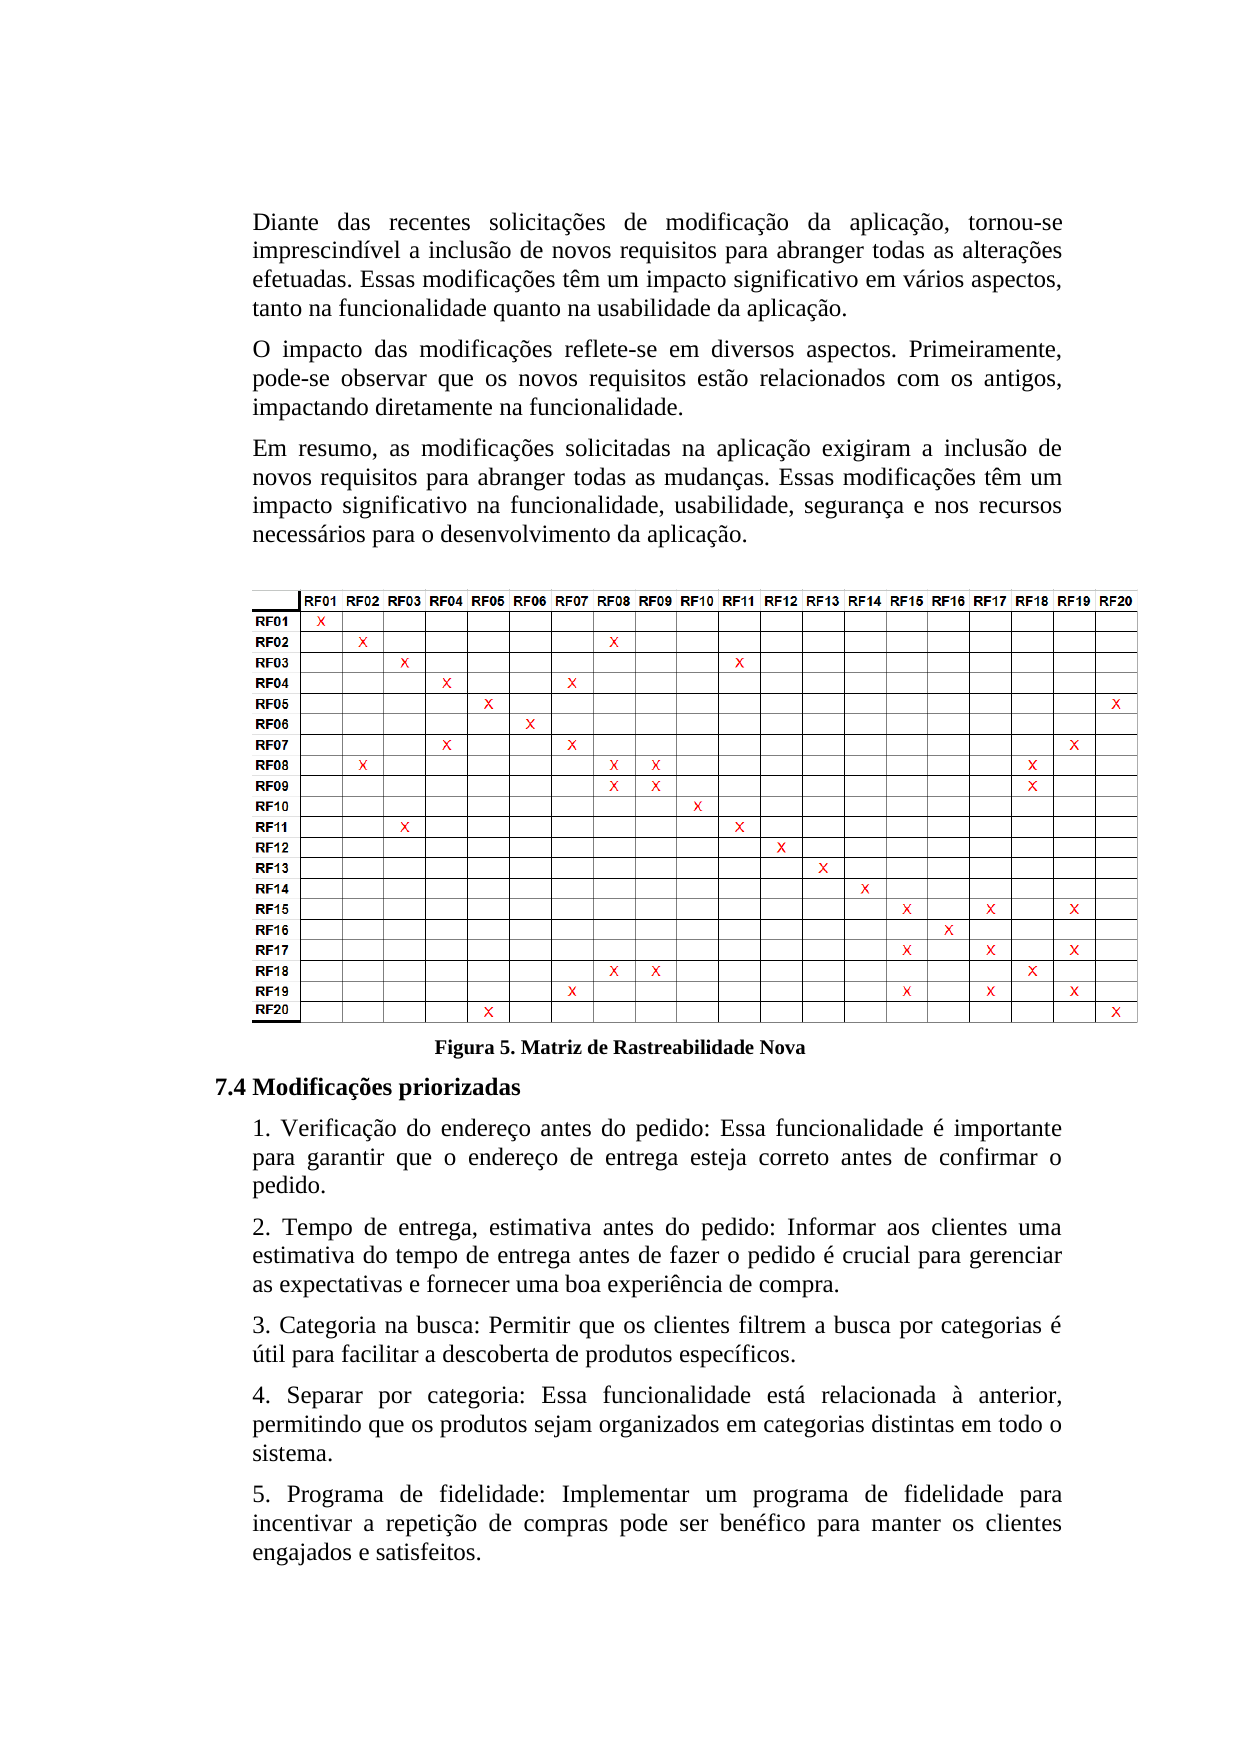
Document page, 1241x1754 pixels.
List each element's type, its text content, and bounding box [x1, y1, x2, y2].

text 3. Categoria na busca: Permitir que os clientes filtrem a busca por categorias é útil para facilitar a descoberta de produtos específicos. [252, 1310, 1063, 1368]
picture [252, 589, 1138, 1023]
text Em resumo, as modificações solicitadas na aplicação exigiram a inclusão de novos requisitos para abranger todas as mudanças. Essas modificações têm um impacto significativo na funcionalidade, usabilidade, segurança e nos recursos necessários para o desenvolvimento da aplicação. [252, 433, 1063, 548]
text 5. Programa de fidelidade: Implementar um programa de fidelidade para incentivar a repetição de compras pode ser benéfico para manter os clientes engajados e satisfeitos. [252, 1479, 1063, 1565]
list Modificações priorizadas [214, 1072, 1063, 1100]
text 4. Separar por categoria: Essa funcionalidade está relacionada à anterior, permitindo que os produtos sejam organizados em categorias distintas em todo o sistema. [252, 1380, 1063, 1467]
text O impacto das modificações reflete-se em diversos aspectos. Primeiramente, pode-se observar que os novos requisitos estão relacionados com os antigos, impactando diretamente na funcionalidade. [252, 334, 1063, 421]
text Figura 5. Matriz de Rastreabilidade Nova [224, 1035, 1016, 1059]
text 2. Tempo de entrega, estimativa antes do pedido: Informar aos clientes uma estimativa do tempo de entrega antes de fazer o pedido é crucial para gerenciar as expectativas e fornecer uma boa experiência de compra. [252, 1212, 1063, 1298]
text Diante das recentes solicitações de modificação da aplicação, tornou-se imprescindível a inclusão de novos requisitos para abranger todas as alterações efetuadas. Essas modificações têm um impacto significativo em vários aspectos, tanto na funcionalidade quanto na usabilidade da aplicação. [252, 207, 1063, 322]
text 1. Verificação do endereço antes do pedido: Essa funcionalidade é importante para garantir que o endereço de entrega esteja correto antes de confirmar o pedido. [252, 1113, 1063, 1199]
